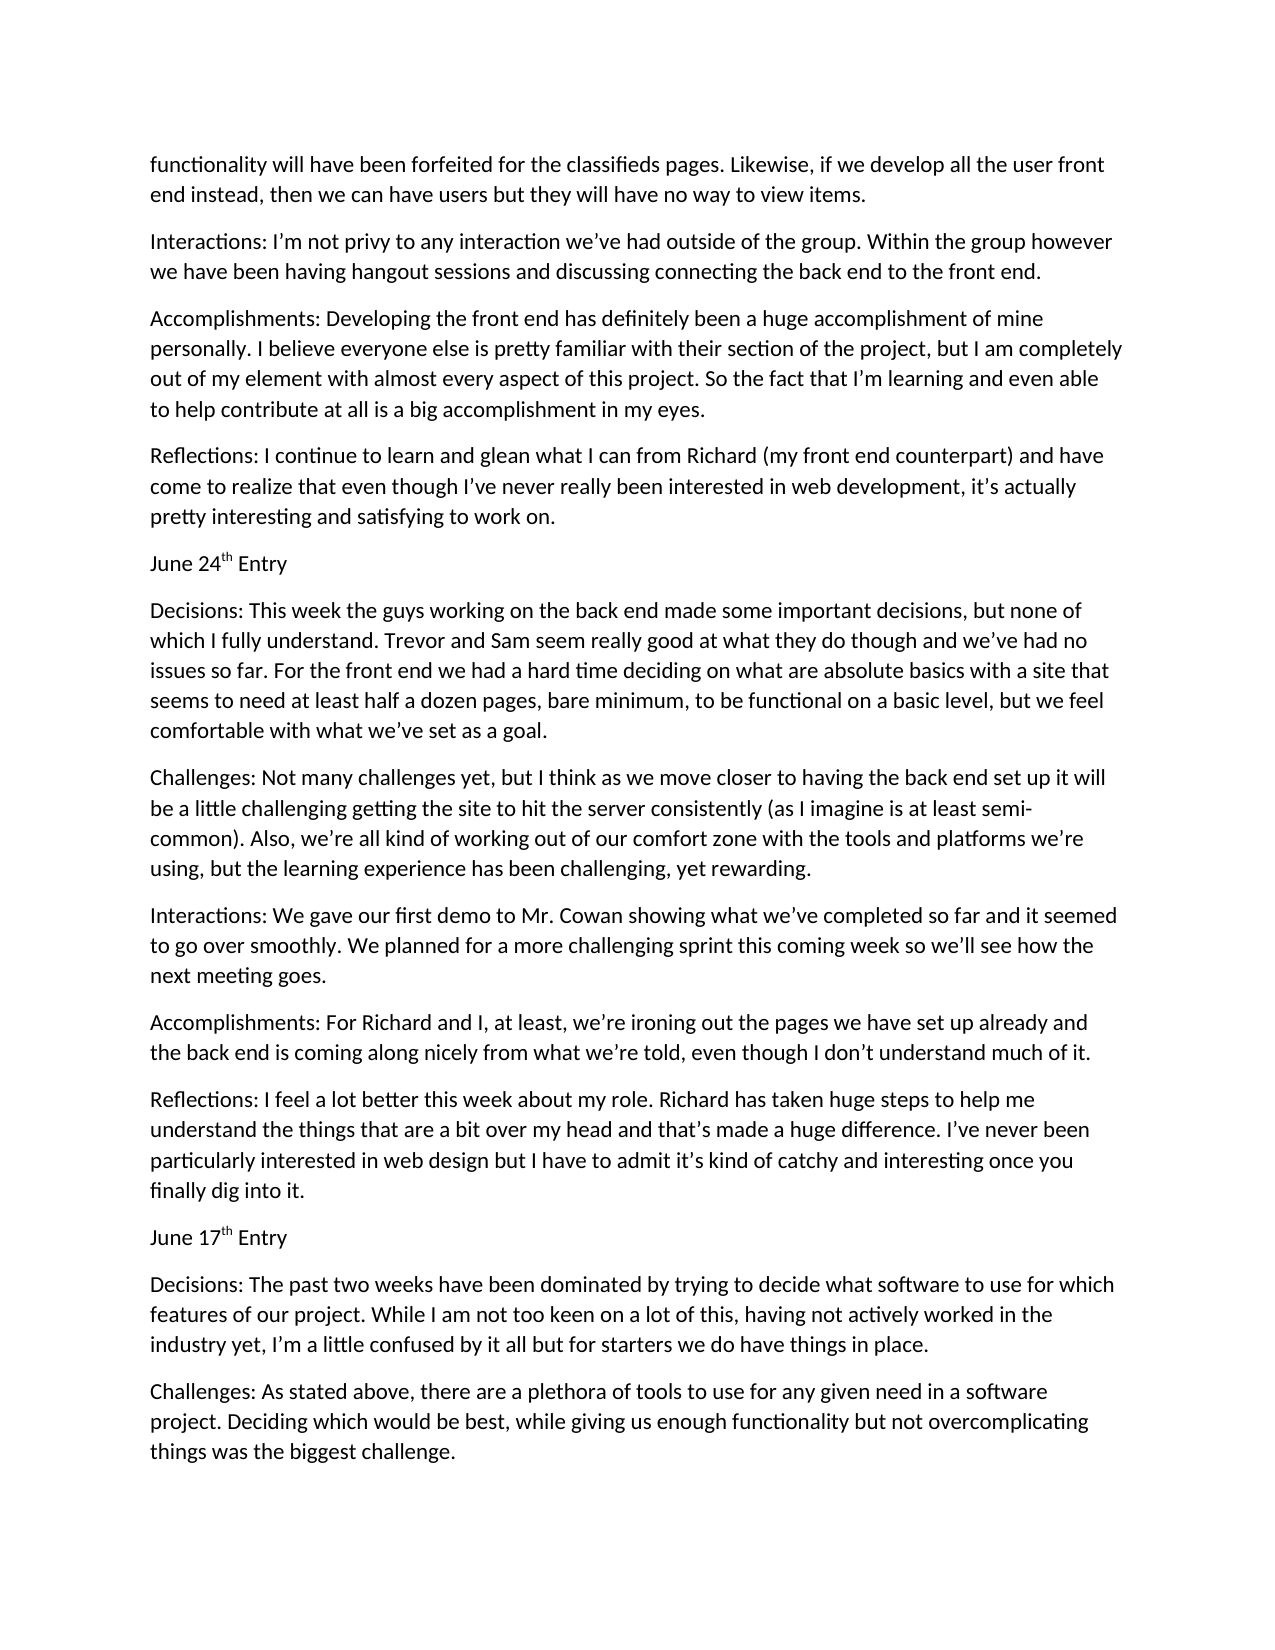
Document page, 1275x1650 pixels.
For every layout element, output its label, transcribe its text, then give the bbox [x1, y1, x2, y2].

text Accomplishments: Developing the front end has definitely been a huge accomplishment of mine personally. I believe everyone else is pretty familiar with their section of the project, but I am completely out of my element with almost every aspect of this project. So the fact that I’m learning and even able to help contribute at all is a big accomplishment in my eyes. [150, 304, 1125, 423]
text Reflections: I feel a lot better this week about my role. Richard has taken huge steps to help me understand the things that are a bit over my head and that’s made a huge difference. I’ve never been particularly interested in web design but I have to admit it’s kind of catchy and interesting once you finally dig into it. [150, 1085, 1125, 1204]
text Challenges: As stated above, there are a plethora of tools to use for any given need in a software project. Deciding which would be best, while giving us enough functionality but not overcomplicating things was the biggest challenge. [150, 1377, 1125, 1466]
text Challenges: Not many challenges yet, but I think as we move closer to having the back end set up it will be a little challenging getting the site to hit the server consistently (as I imagine is at least semi-common). Also, we’re all kind of working out of our comfort zone with the tools and platforms we’re using, but the learning experience has been challenging, yet rewarding. [150, 763, 1125, 882]
text Reflections: I continue to learn and glean what I can from Richard (my front end counterpart) and have come to realize that even though I’ve never really been interested in web development, it’s actually pretty interesting and satisfying to work on. [150, 442, 1125, 530]
text Decisions: This week the guys working on the back end made some important decisions, but none of which I fully understand. Trevor and Sam seem really good at what they do though and we’ve had no issues so far. For the front end we had a hard time deciding on what are absolute basics with a site that seems to need at least half a dozen pages, bare minimum, to be functional on a basic level, but we feel comfortable with what we’ve set as a goal. [150, 596, 1125, 745]
text Interactions: We gave our first demo to Mr. Cowan showing what we’ve completed so far and it seemed to go over smoothly. We planned for a more challenging sprint this coming week so we’ll see how the next meeting goes. [150, 901, 1125, 989]
text June 17th Entry [150, 1223, 1125, 1251]
text Accomplishments: For Richard and I, at least, we’re ironing out the pages we have set up already and the back end is coming along nicely from what we’re told, even though I don’t understand much of it. [150, 1008, 1125, 1067]
text Interactions: I’m not privy to any interaction we’ve had outside of the group. Within the group however we have been having hangout sessions and discussing connecting the back end to the front end. [150, 227, 1125, 285]
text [150, 150, 1125, 208]
text Decisions: The past two weeks have been dominated by trying to decide what software to use for which features of our project. While I am not too keen on a lot of this, having not actively worked in the industry yet, I’m a little confused by it all but for starters we do have things in place. [150, 1270, 1125, 1358]
text June 24th Entry [150, 549, 1125, 577]
